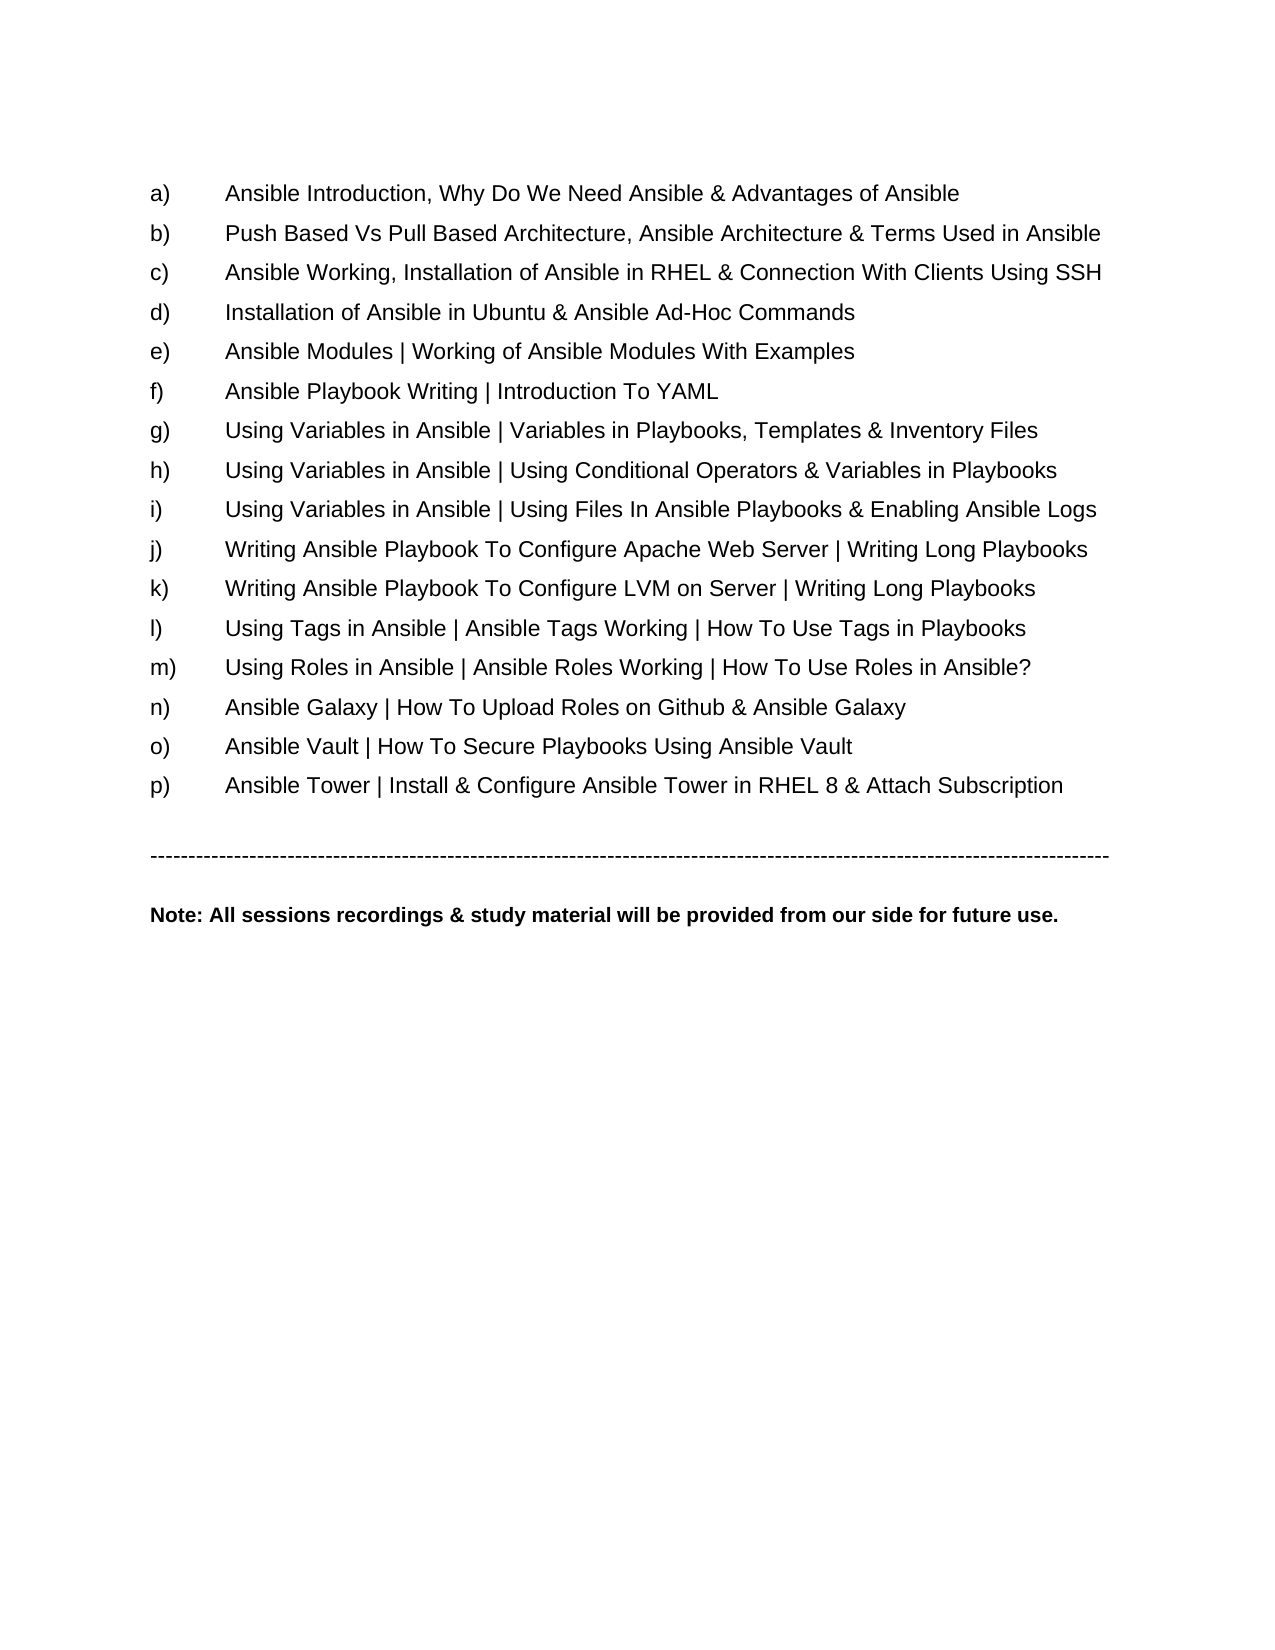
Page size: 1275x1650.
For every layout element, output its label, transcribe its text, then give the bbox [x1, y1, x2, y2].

text d) Installation of Ansible in Ubuntu & Ansible Ad-Hoc Commands [150, 299, 1125, 325]
text m) Using Roles in Ansible | Ansible Roles Working | How To Use Roles in Ansible? [150, 654, 1125, 680]
text b) Push Based Vs Pull Based Architecture, Ansible Architecture & Terms Used in Ansible [150, 220, 1125, 246]
text l) Using Tags in Ansible | Ansible Tags Working | How To Use Tags in Playbooks [150, 614, 1125, 641]
text f) Ansible Playbook Writing | Introduction To YAML [150, 378, 1125, 404]
text Note: All sessions recordings & study material will be provided from our side for future use. [150, 902, 1125, 926]
text n) Ansible Galaxy | How To Upload Roles on Github & Ansible Galaxy [150, 693, 1125, 720]
text e) Ansible Modules | Working of Ansible Modules With Examples [150, 338, 1125, 364]
text h) Using Variables in Ansible | Using Conditional Operators & Variables in Playbooks [150, 457, 1125, 483]
text p) Ansible Tower | Install & Configure Ansible Tower in RHEL 8 & Attach Subscription [150, 772, 1125, 799]
text c) Ansible Working, Installation of Ansible in RHEL & Connection With Clients Using SSH [150, 259, 1125, 286]
text j) Writing Ansible Playbook To Configure Apache Web Server | Writing Long Playbooks [150, 536, 1125, 562]
text i) Using Variables in Ansible | Using Files In Ansible Playbooks & Enabling Ansible Logs [150, 496, 1125, 522]
text a) Ansible Introduction, Why Do We Need Ansible & Advantages of Ansible [150, 180, 1125, 207]
text k) Writing Ansible Playbook To Configure LVM on Server | Writing Long Playbooks [150, 575, 1125, 601]
text o) Ansible Vault | How To Secure Playbooks Using Ansible Vault [150, 733, 1125, 759]
text g) Using Variables in Ansible | Variables in Playbooks, Templates & Inventory Files [150, 417, 1125, 443]
text ------------------------------------------------------------------------------------------------------------------------------ [150, 842, 1125, 868]
